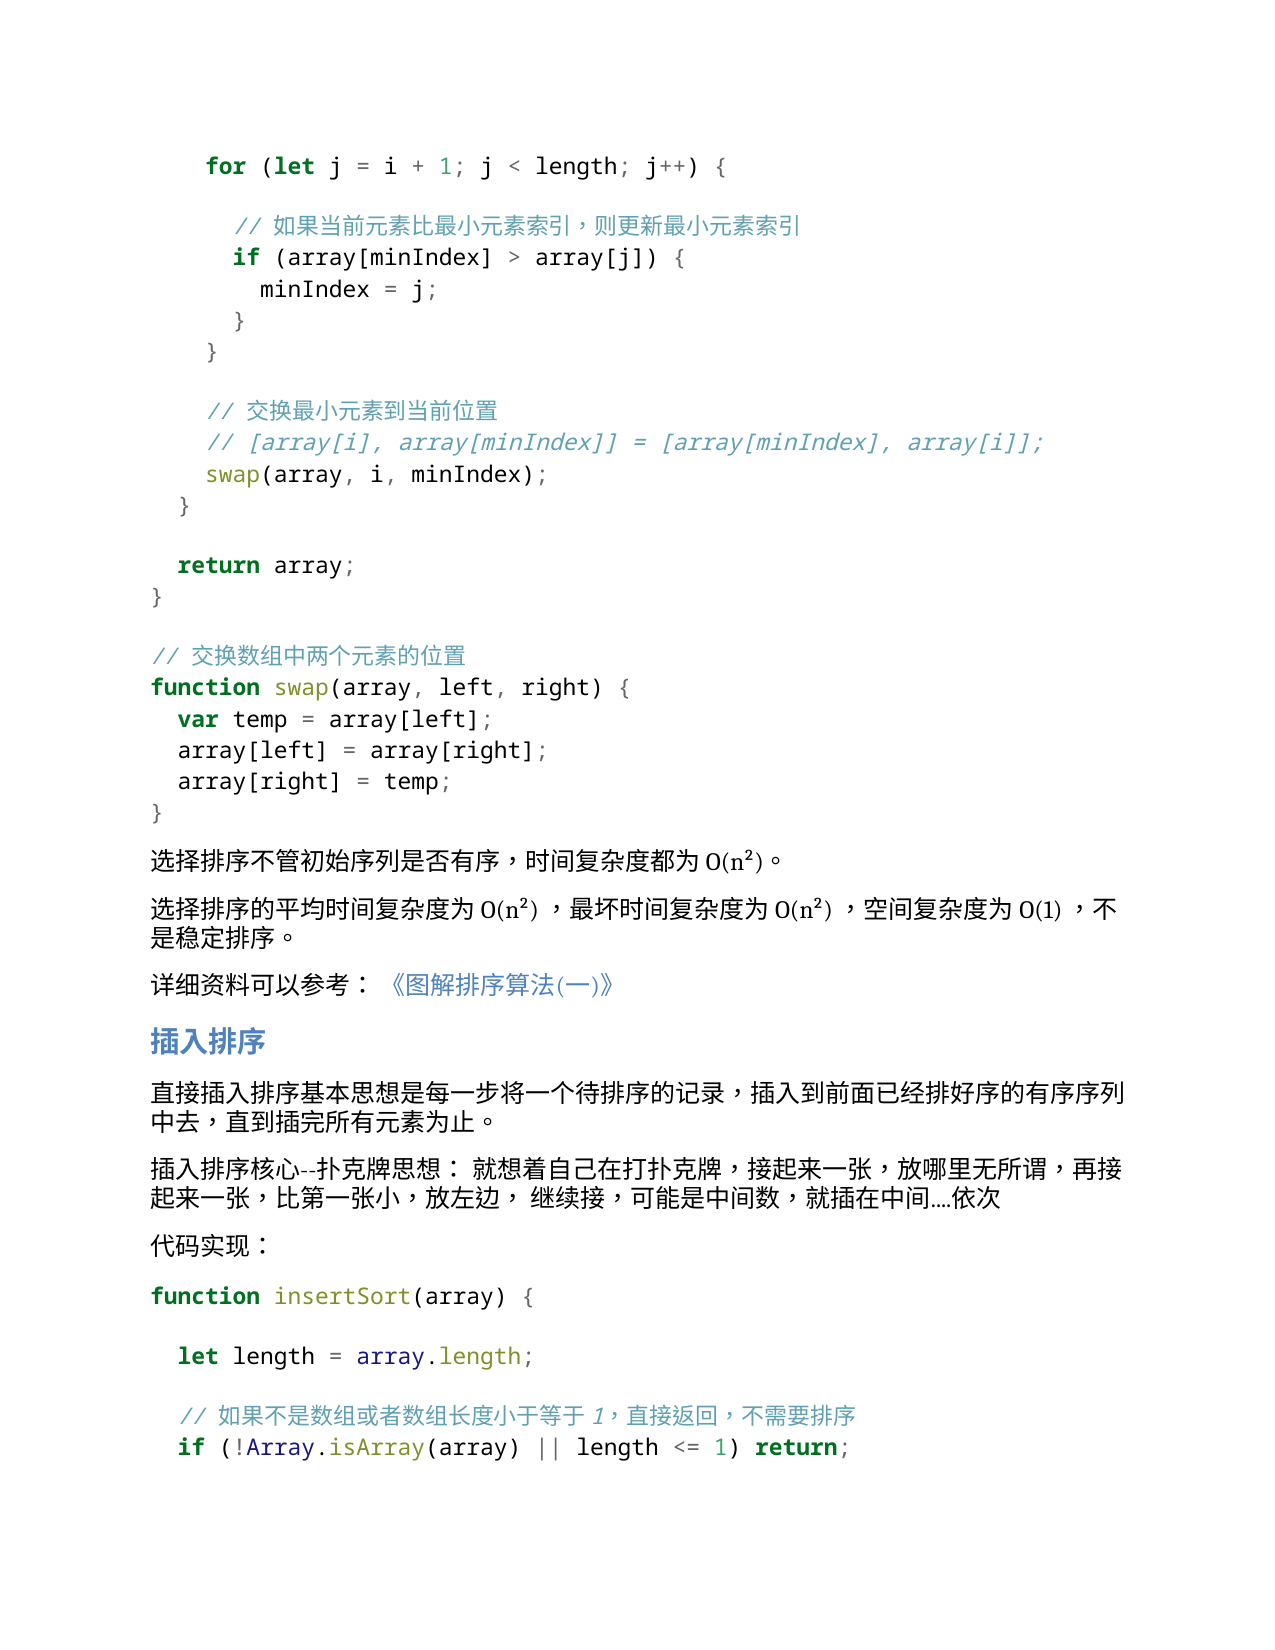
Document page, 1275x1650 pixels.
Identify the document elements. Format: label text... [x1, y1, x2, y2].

subtitle 插入排序 [150, 1022, 1125, 1061]
text 选择排序的平均时间复杂度为 O(n²) ，最坏时间复杂度为 O(n²) ，空间复杂度为 O(1) ，不是稳定排序。 [150, 896, 1125, 953]
text 直接插入排序基本思想是每一步将一个待排序的记录，插入到前面已经排好序的有序序列中去，直到插完所有元素为止。 [150, 1080, 1125, 1138]
text 详细资料可以参考： 《图解排序算法(一)》 [150, 972, 1125, 1001]
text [150, 1280, 1125, 1491]
text 插入排序核心--扑克牌思想： 就想着自己在打扑克牌，接起来一张，放哪里无所谓，再接起来一张，比第一张小，放左边， 继续接，可能是中间数，就插在中间....依次 [150, 1156, 1125, 1214]
text 代码实现： [150, 1233, 1125, 1261]
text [150, 150, 1125, 827]
text 选择排序不管初始序列是否有序，时间复杂度都为 O(n²)。 [150, 848, 1125, 877]
